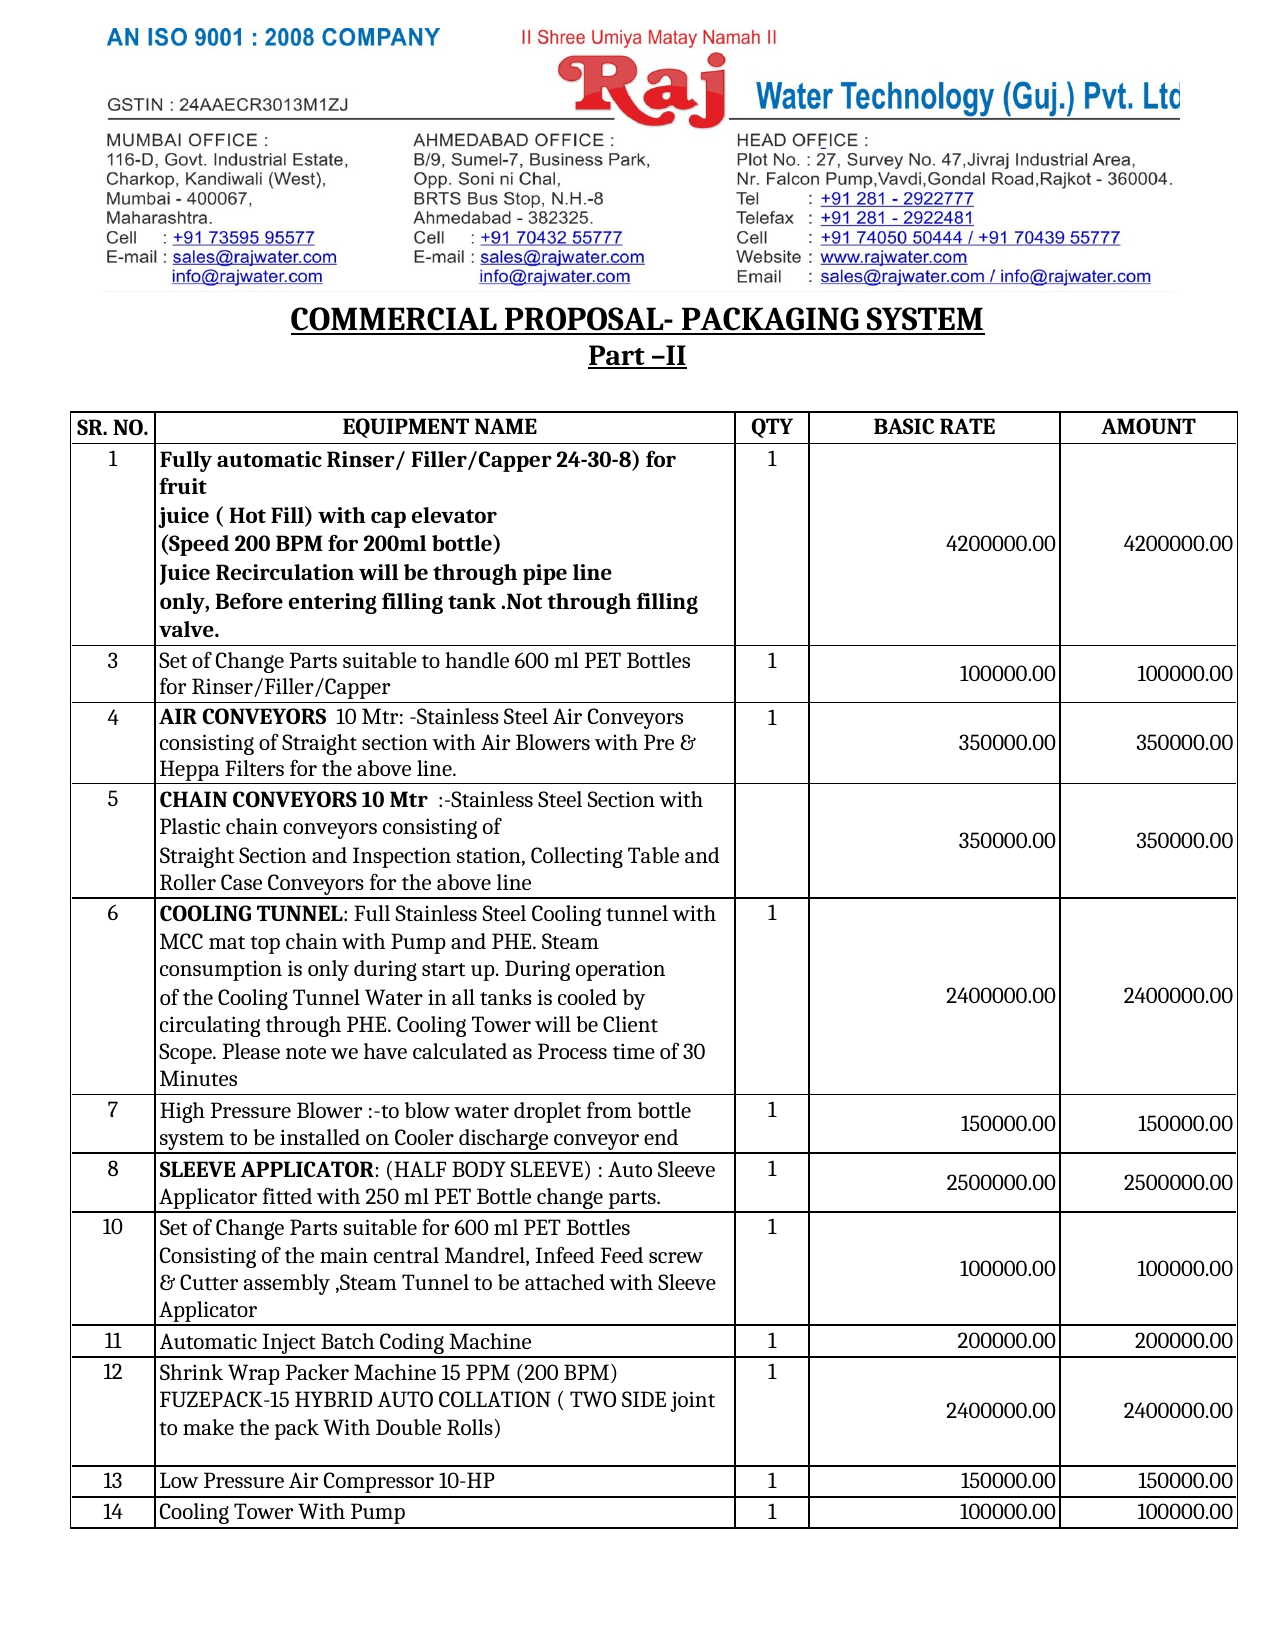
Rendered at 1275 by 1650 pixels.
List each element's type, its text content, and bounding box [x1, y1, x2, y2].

table_cell 1 [736, 1095, 808, 1152]
table_cell 1 [736, 1326, 808, 1356]
table_cell CHAIN CONVEYORS 10 Mtr :-Stainless Steel Section with Plastic chain conveyors consisting of Straight Section and Inspection station, Collecting Table and Roller Case Conveyors for the above line [156, 784, 734, 897]
table_cell 12 [71, 1357, 154, 1465]
table_cell 1 [736, 444, 808, 645]
table_cell 150000.00 [810, 1467, 1059, 1496]
table_cell 200000.00 [1061, 1324, 1237, 1356]
table_cell 200000.00 [810, 1326, 1059, 1356]
table_cell 13 [71, 1466, 154, 1496]
table_cell Automatic Inject Batch Coding Machine [156, 1326, 734, 1356]
table_header EQUIPMENT NAME [156, 413, 734, 443]
table_cell Low Pressure Air Compressor 10-HP [156, 1467, 734, 1496]
table_cell 6 [71, 898, 154, 1093]
table_cell 1 [736, 1358, 808, 1465]
table_cell 4 [71, 703, 154, 782]
table_cell 2400000.00 [1061, 897, 1237, 1093]
table_cell 100000.00 [1061, 645, 1237, 702]
table_cell 100000.00 [810, 646, 1059, 702]
table_cell 1 [736, 1467, 808, 1496]
table_cell 2400000.00 [810, 1358, 1059, 1465]
table_cell 10 [71, 1212, 154, 1324]
table_cell 2400000.00 [1061, 1356, 1237, 1465]
table_cell 100000.00 [810, 1498, 1059, 1527]
table_cell Fully automatic Rinser/ Filler/Capper 24-30-8) for fruit juice ( Hot Fill) with cap elevator (Speed 200 BPM for 200ml bottle) Juice Recirculation will be through pipe line only, Before entering filling tank .Not through filling valve. [156, 444, 734, 645]
table_cell 1 [736, 646, 808, 702]
table_cell 2500000.00 [810, 1154, 1059, 1211]
table_cell AIR CONVEYORS 10 Mtr: -Stainless Steel Air Conveyors consisting of Straight section with Air Blowers with Pre & Heppa Filters for the above line. [156, 703, 734, 782]
table_cell Cooling Tower With Pump [156, 1498, 734, 1527]
table_cell 100000.00 [810, 1213, 1059, 1324]
table_cell [736, 784, 808, 897]
table_cell Set of Change Parts suitable to handle 600 ml PET Bottles for Rinser/Filler/Capper [156, 646, 734, 702]
table_cell Set of Change Parts suitable for 600 ml PET Bottles Consisting of the main central Mandrel, Infeed Feed screw & Cutter assembly ,Steam Tunnel to be attached with Sleeve Applicator [156, 1213, 734, 1324]
table_cell 350000.00 [1061, 702, 1237, 782]
table_cell 2400000.00 [810, 899, 1059, 1093]
table_cell 4200000.00 [1061, 443, 1237, 645]
text COMMERCIAL PROPOSAL- PACKAGING SYSTEM [71, 186, 1204, 339]
table_cell 8 [71, 1153, 154, 1211]
table_cell 14 [71, 1497, 154, 1527]
table_cell 3 [71, 646, 154, 702]
table_cell 11 [71, 1325, 154, 1356]
table_cell 100000.00 [1061, 1211, 1237, 1324]
table_cell 150000.00 [1061, 1465, 1237, 1496]
table_cell 350000.00 [810, 703, 1059, 782]
table_cell 150000.00 [1061, 1094, 1237, 1152]
table_header SR. NO. [71, 413, 154, 443]
table_cell 1 [736, 1498, 808, 1527]
table_cell 350000.00 [810, 784, 1059, 897]
text Part –II [71, 339, 1204, 373]
picture [101, 28, 1179, 291]
table_cell 150000.00 [810, 1095, 1059, 1152]
table_cell High Pressure Blower :-to blow water droplet from bottle system to be installed on Cooler discharge conveyor end [156, 1095, 734, 1152]
table_cell 1 [736, 1154, 808, 1211]
table_cell 1 [736, 703, 808, 782]
table_cell 350000.00 [1061, 783, 1237, 897]
table_cell COOLING TUNNEL: Full Stainless Steel Cooling tunnel with MCC mat top chain with Pump and PHE. Steam consumption is only during start up. During operation of the Cooling Tunnel Water in all tanks is cooled by circulating through PHE. Cooling Tower will be Client Scope. Please note we have calculated as Process time of 30 Minutes [156, 899, 734, 1093]
table_cell 7 [71, 1095, 154, 1152]
table_header QTY [736, 413, 808, 443]
table_cell 5 [71, 784, 154, 897]
table_cell SLEEVE APPLICATOR: (HALF BODY SLEEVE) : Auto Sleeve Applicator fitted with 250 ml PET Bottle change parts. [156, 1154, 734, 1211]
table_cell Shrink Wrap Packer Machine 15 PPM (200 BPM) FUZEPACK-15 HYBRID AUTO COLLATION ( TWO SIDE joint to make the pack With Double Rolls) [156, 1358, 734, 1465]
table_cell 100000.00 [1061, 1496, 1237, 1527]
table_cell 4200000.00 [810, 444, 1059, 645]
table_cell 1 [71, 444, 154, 645]
table_cell 2500000.00 [1061, 1152, 1237, 1211]
table_cell 1 [736, 1213, 808, 1324]
table_header BASIC RATE [810, 413, 1059, 443]
table_cell 1 [736, 899, 808, 1093]
table_header AMOUNT [1061, 413, 1237, 443]
